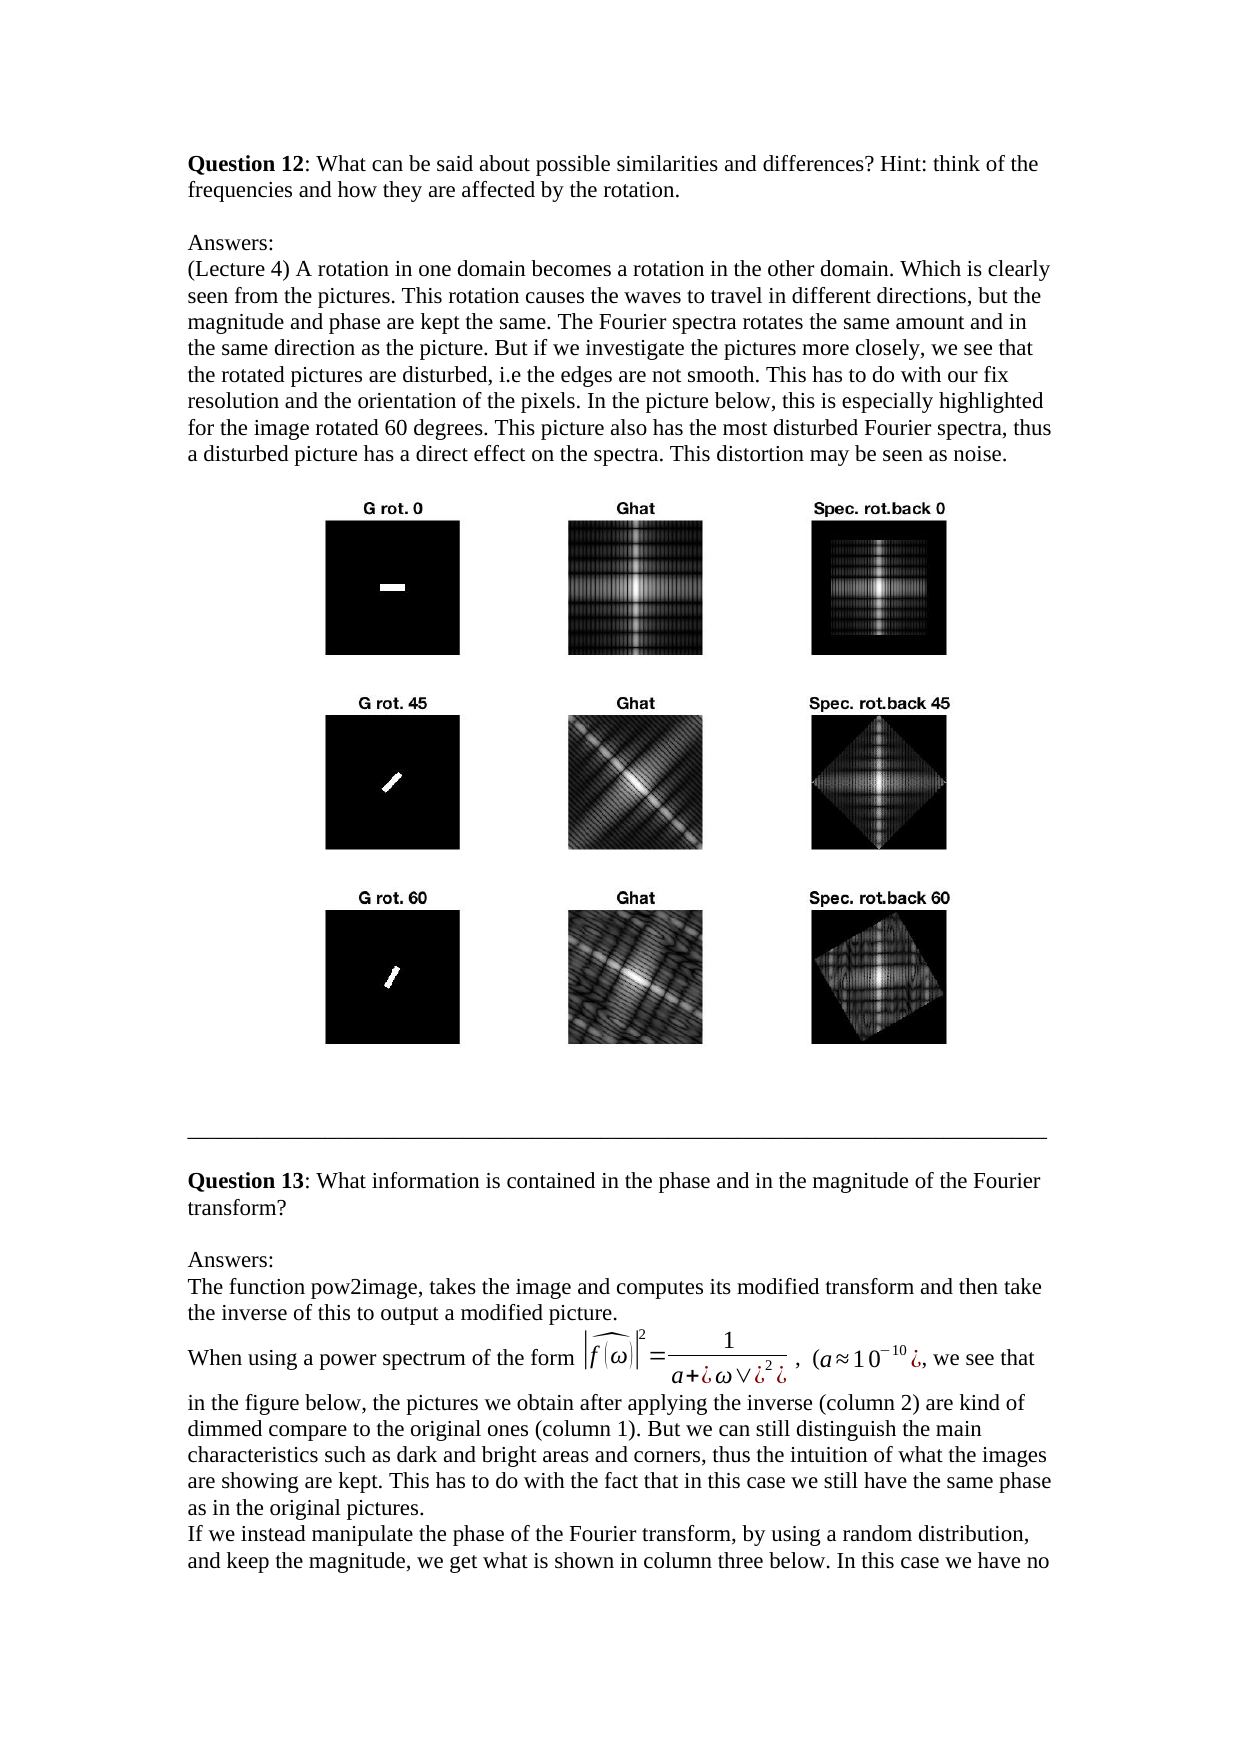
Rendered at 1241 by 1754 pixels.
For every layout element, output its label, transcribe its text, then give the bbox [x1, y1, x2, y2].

text Question 13: What information is contained in the phase and in the magnitude of the Fourier transform? [187, 1167, 1053, 1220]
text Answers: [187, 229, 1053, 255]
text Answers: [187, 1246, 1053, 1273]
text ___________________________________________________________________________ [187, 1115, 1053, 1141]
text The function pow2image, takes the image and computes its modified transform and then take the inverse of this to output a modified picture. [187, 1273, 1053, 1326]
text (Lecture 4) A rotation in one domain becomes a rotation in the other domain. Which is clearly seen from the pictures. This rotation causes the waves to travel in different directions, but the magnitude and phase are kept the same. The Fourier spectra rotates the same amount and in the same direction as the picture. But if we investigate the pictures more closely, we see that the rotated pictures are disturbed, i.e the edges are not smooth. This has to do with our fix resolution and the orientation of the pixels. In the picture below, this is especially highlighted for the image rotated 60 degrees. This picture also has the most disturbed Fourier spectra, thus a disturbed picture has a direct effect on the spectra. This distortion may be seen as noise. [187, 255, 1053, 466]
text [187, 1520, 1053, 1573]
text Question 12: What can be said about possible similarities and differences? Hint: think of the frequencies and how they are affected by the rotation. [187, 150, 1053, 203]
text When using a power spectrum of the form , (, we see that in the figure below, the pictures we obtain after applying the inverse (column 2) are kind of dimmed compare to the original ones (column 1). But we can still distinguish the main characteristics such as dark and bright areas and corners, thus the intuition of what the images are showing are kept. This has to do with the fact that in this case we still have the same phase as in the original pictures. [187, 1326, 1053, 1520]
picture [187, 466, 1053, 1115]
